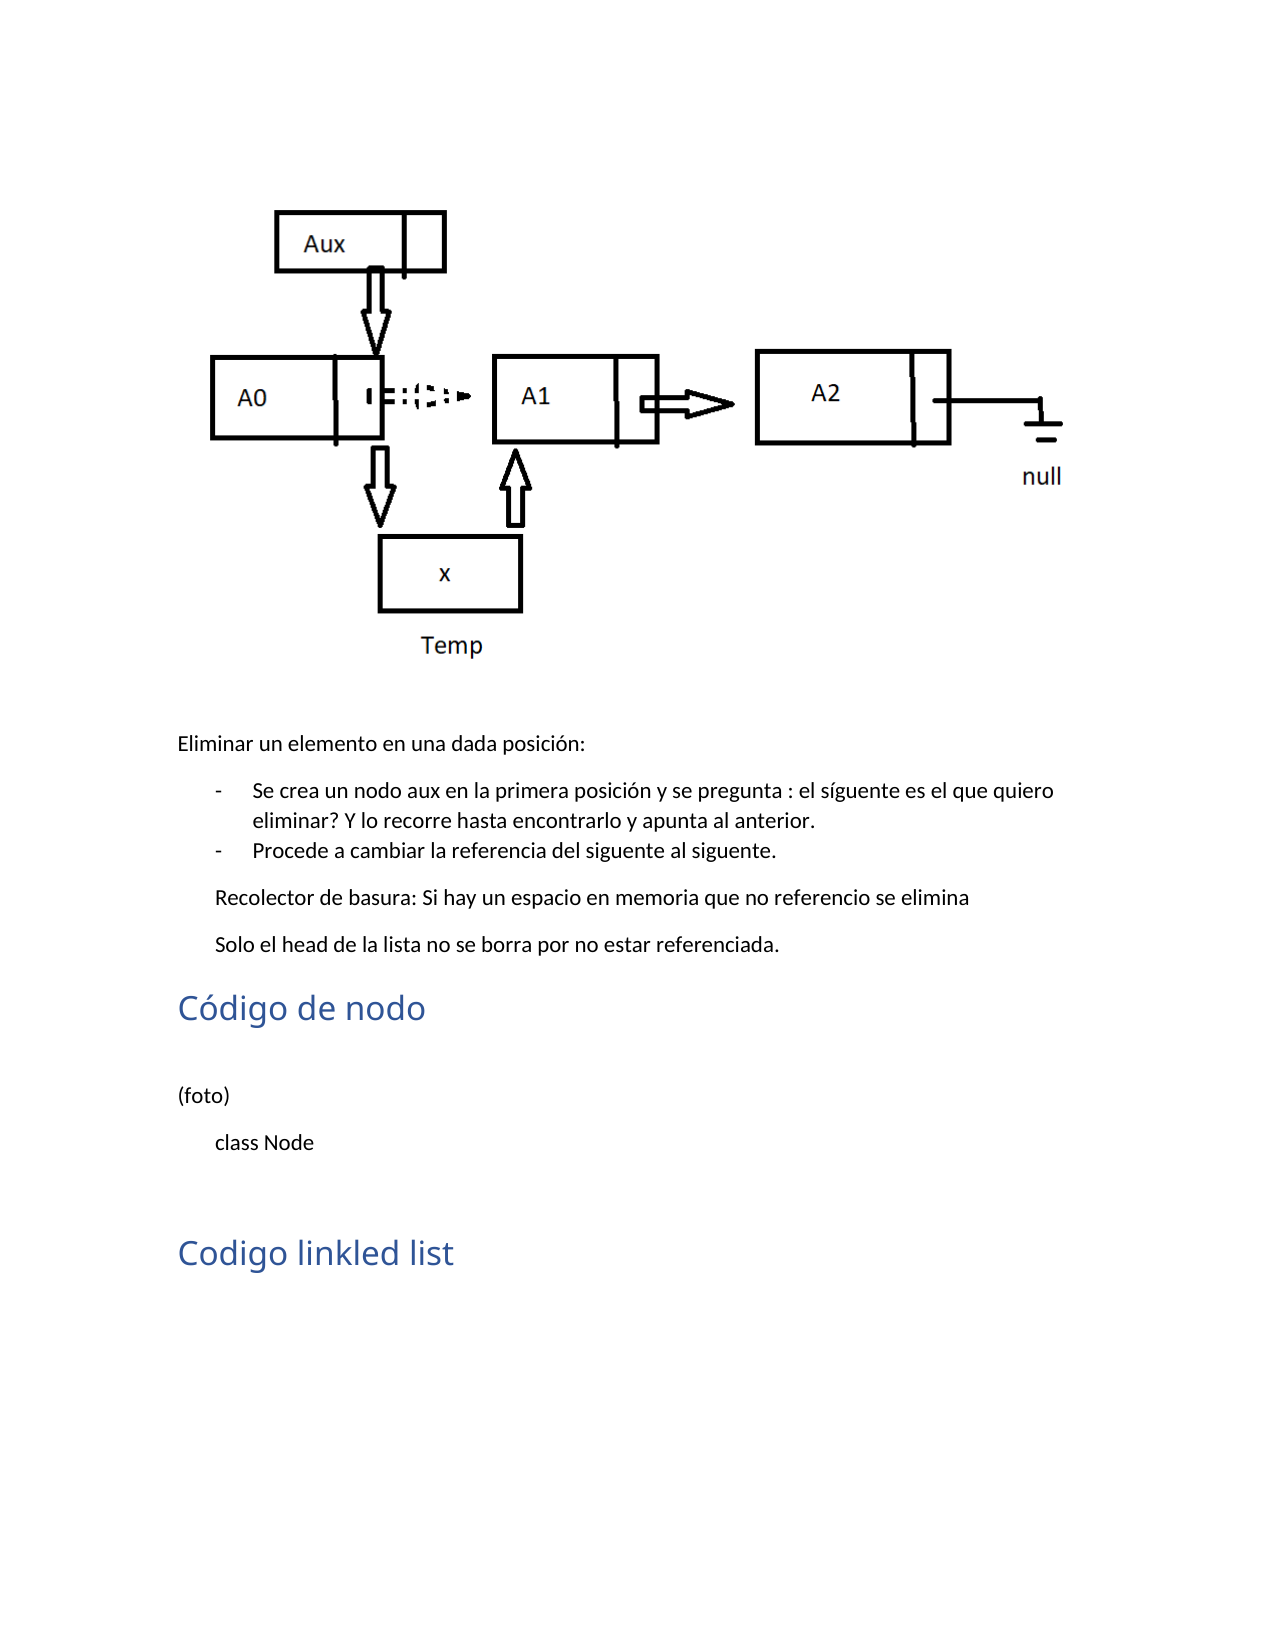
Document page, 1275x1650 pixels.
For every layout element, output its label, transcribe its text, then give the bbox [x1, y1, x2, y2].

picture [177, 194, 1098, 711]
text Recolector de basura: Si hay un espacio en memoria que no referencio se elimina [215, 883, 1098, 911]
subtitle Codigo linkled list [177, 1230, 1098, 1275]
text Eliminar un elemento en una dada posición: [177, 729, 1098, 757]
text Solo el head de la lista no se borra por no estar referenciada. [215, 930, 1098, 958]
text (foto) [177, 1081, 1098, 1109]
text class Node [215, 1128, 1098, 1156]
list Procede a cambiar la referencia del siguente al siguente. [215, 836, 1098, 864]
subtitle Código de nodo [177, 985, 1098, 1031]
list Se crea un nodo aux en la primera posición y se pregunta : el síguente es el que quiero eliminar? Y lo recorre hasta encontrarlo y apunta al anterior. [215, 776, 1098, 834]
